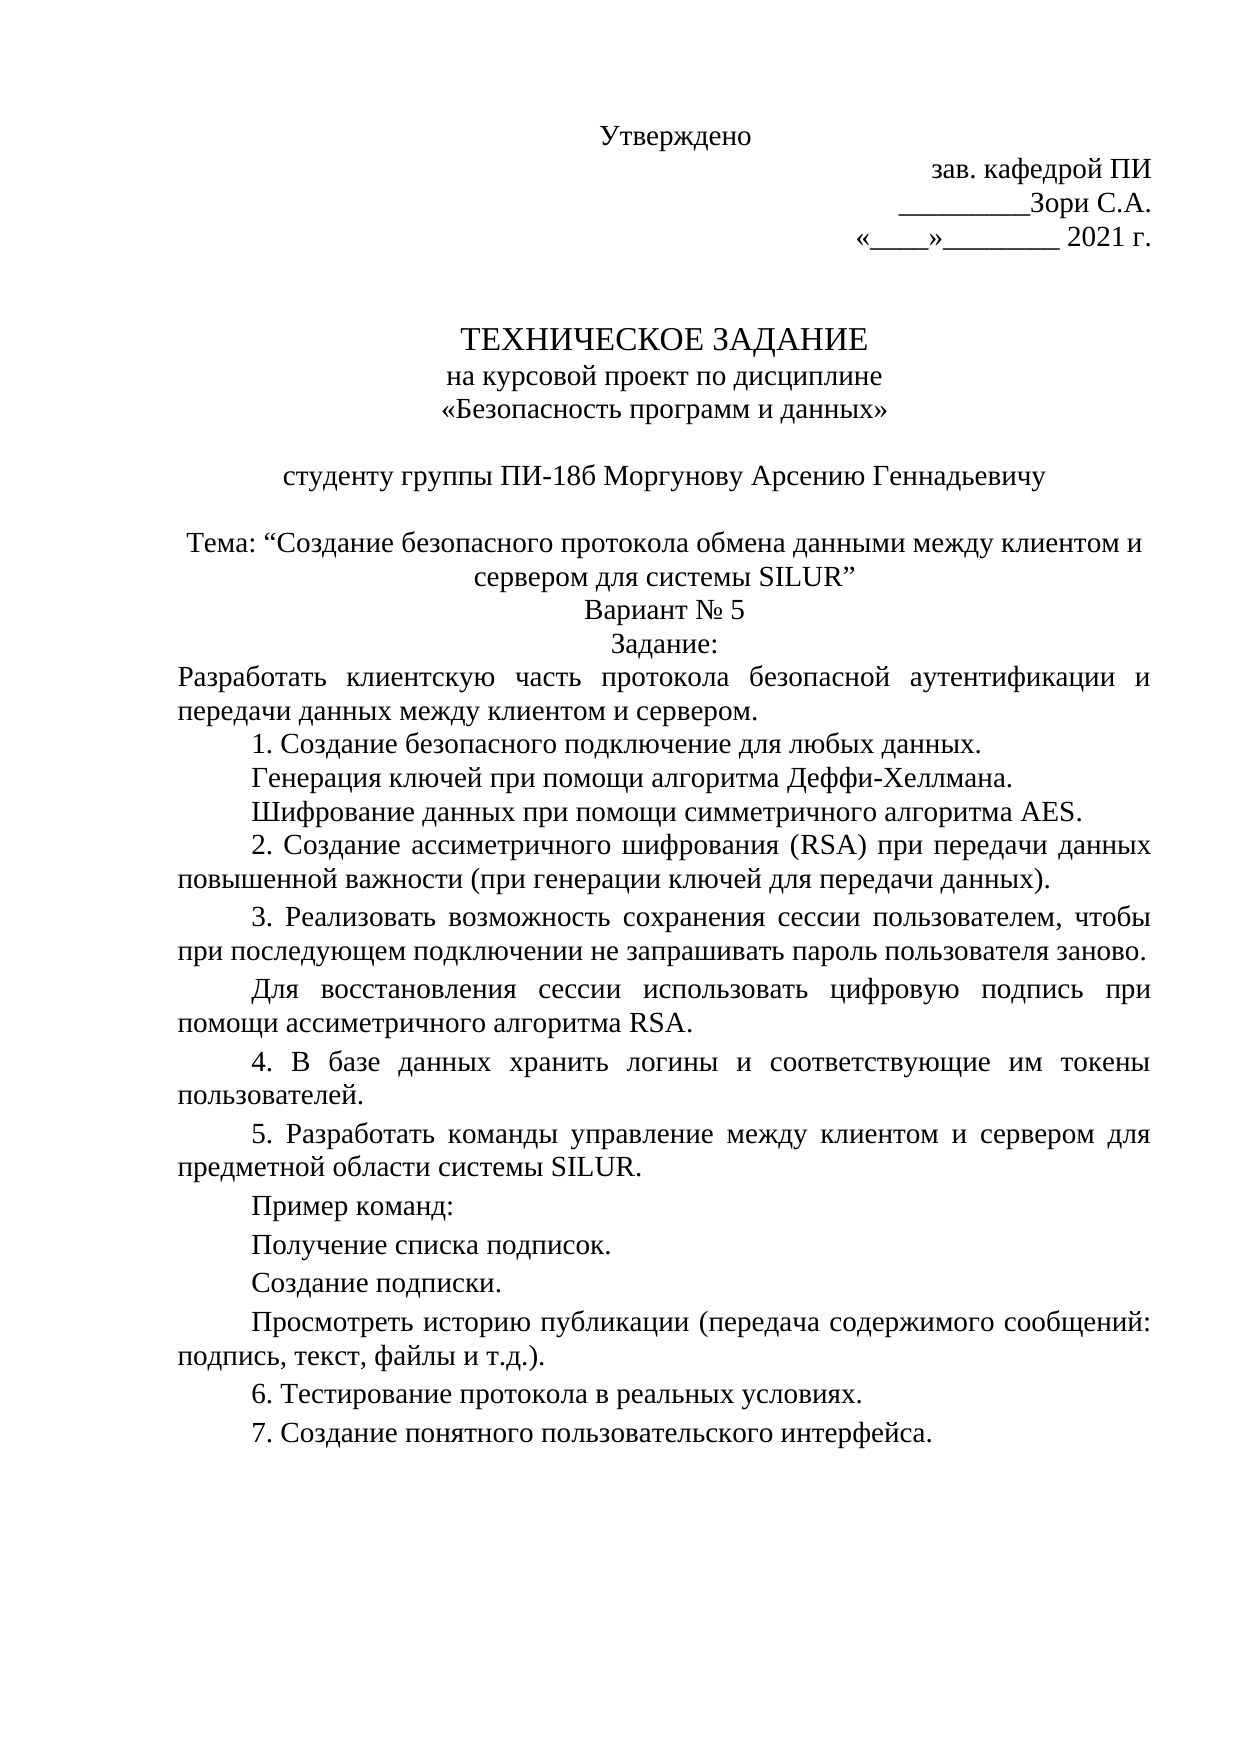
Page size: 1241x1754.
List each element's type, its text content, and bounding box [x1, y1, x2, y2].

text Разработать клиентскую часть протокола безопасной аутентификации и передачи данных между клиентом и сервером. [177, 659, 1152, 727]
text Утверждено [177, 118, 1152, 152]
text Пример команд: [177, 1188, 1152, 1222]
text «Безопасность программ и данных» [177, 391, 1152, 425]
text Вариант № 5 [177, 592, 1152, 626]
text Для восстановления сессии использовать цифровую подпись при помощи ассиметричного алгоритма RSA. [177, 972, 1152, 1039]
text Генерация ключей при помощи алгоритма Деффи-Хеллмана. [177, 760, 1152, 794]
text Получение списка подписок. [177, 1227, 1152, 1260]
text 7. Создание понятного пользовательского интерфейса. [177, 1415, 1152, 1448]
text зав. кафедрой ПИ [177, 152, 1152, 185]
text Шифрование данных при помощи симметричного алгоритма AES. [177, 794, 1152, 827]
text ТЕХНИЧЕСКОЕ ЗАДАНИЕ [177, 319, 1152, 358]
text Создание подписки. [177, 1266, 1152, 1299]
text 5. Разработать команды управление между клиентом и сервером для предметной области системы SILUR. [177, 1116, 1152, 1183]
text 6. Тестирование протокола в реальных условиях. [177, 1376, 1152, 1410]
text Просмотреть историю публикации (передача содержимого сообщений: подпись, текст, файлы и т.д.). [177, 1304, 1152, 1371]
text студенту группы ПИ-18б Моргунову Арсению Геннадьевичу [177, 458, 1152, 492]
text 2. Создание ассиметричного шифрования (RSA) при передачи данных повышенной важности (при генерации ключей для передачи данных). [177, 827, 1152, 894]
text «____»________ 2021 г. [177, 219, 1152, 252]
text 3. Реализовать возможность сохранения сессии пользователем, чтобы при последующем подключении не запрашивать пароль пользователя заново. [177, 899, 1152, 967]
text 4. В базе данных хранить логины и соответствующие им токены пользователей. [177, 1044, 1152, 1111]
text на курсовой проект по дисциплине [177, 358, 1152, 391]
text _________Зори С.А. [177, 185, 1152, 219]
text 1. Создание безопасного подключение для любых данных. [177, 727, 1152, 760]
text Тема: “Создание безопасного протокола обмена данными между клиентом и сервером для системы SILUR” [177, 525, 1152, 592]
text Задание: [177, 626, 1152, 659]
